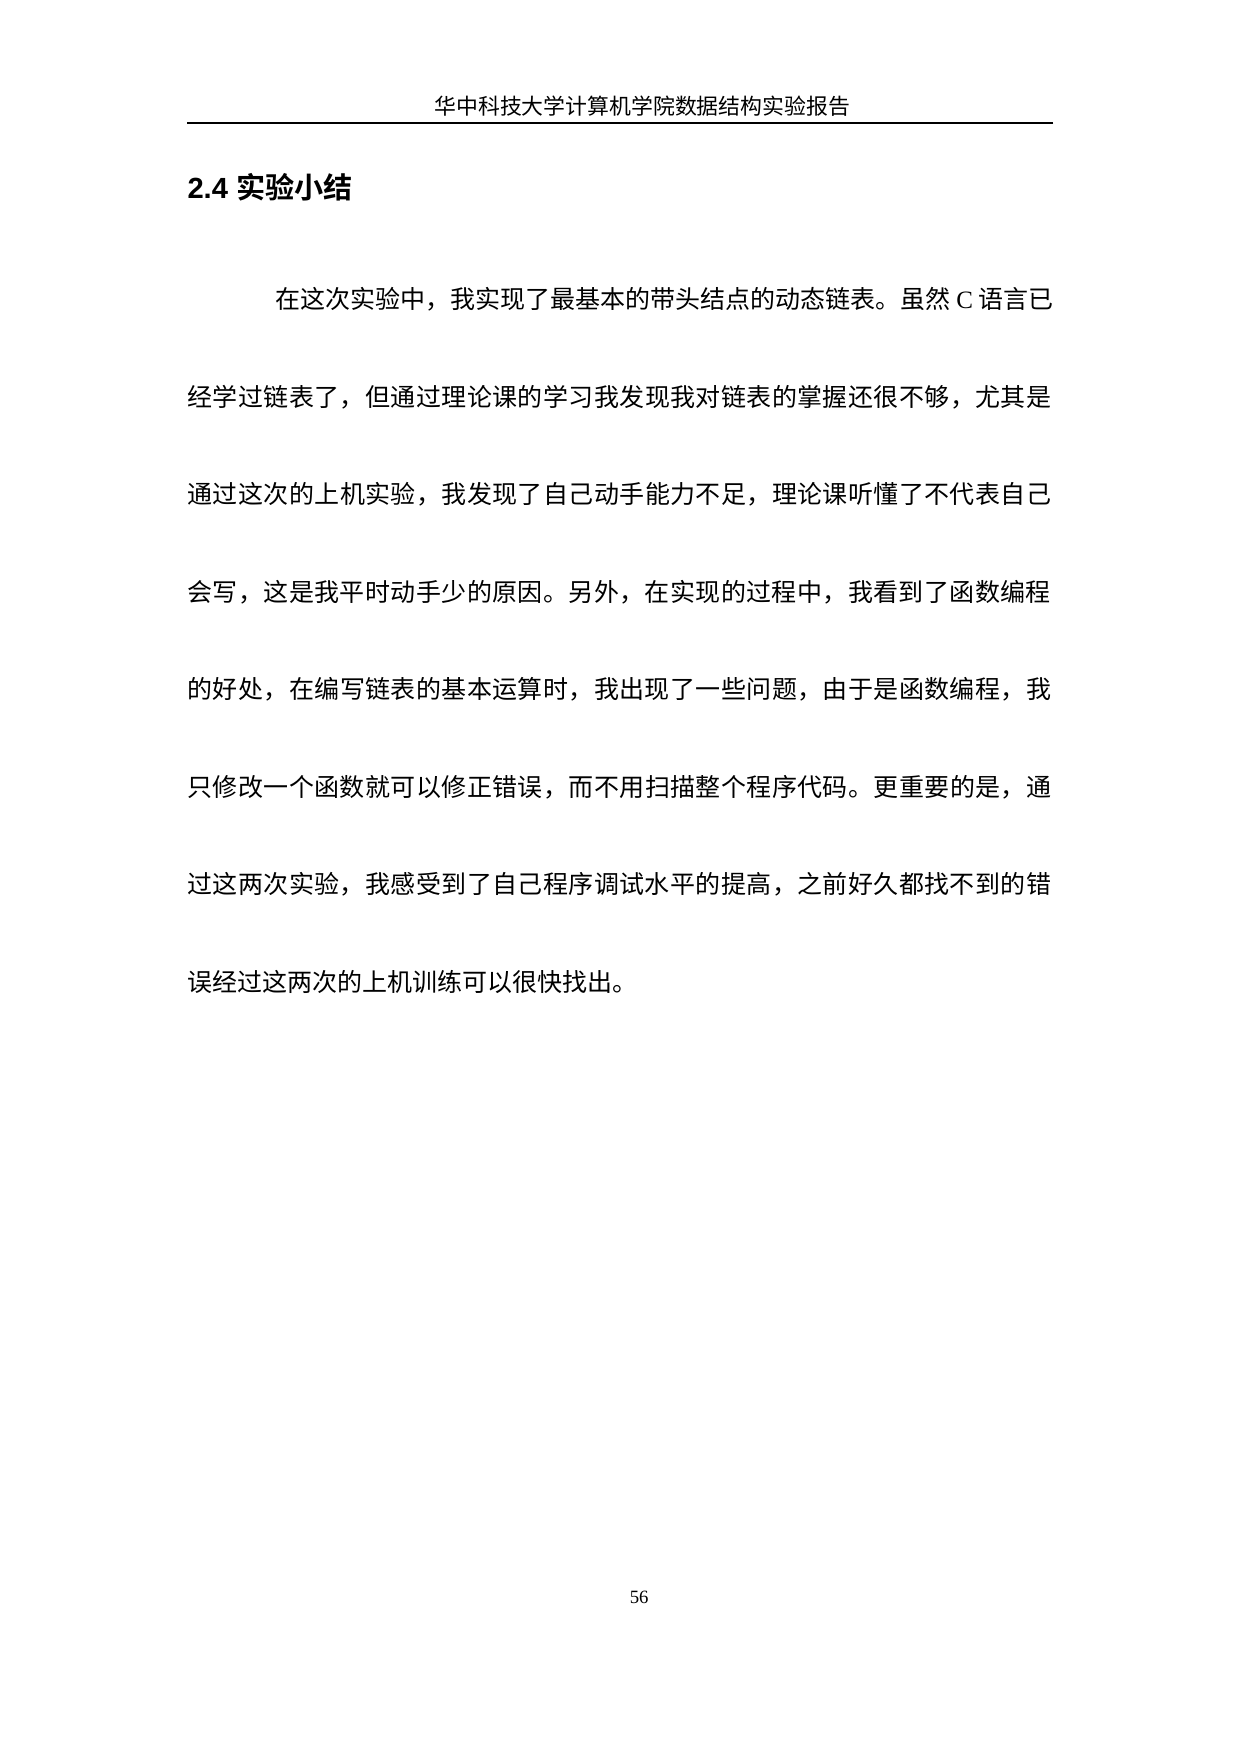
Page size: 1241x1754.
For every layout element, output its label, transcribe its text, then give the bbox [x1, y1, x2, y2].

subtitle 2.4 实验小结 [187, 153, 1053, 218]
text 在这次实验中，我实现了最基本的带头结点的动态链表。虽然C语言已经学过链表了，但通过理论课的学习我发现我对链表的掌握还很不够，尤其是通过这次的上机实验，我发现了自己动手能力不足，理论课听懂了不代表自己会写，这是我平时动手少的原因。另外，在实现的过程中，我看到了函数编程的好处，在编写链表的基本运算时，我出现了一些问题，由于是函数编程，我只修改一个函数就可以修正错误，而不用扫描整个程序代码。更重要的是，通过这两次实验，我感受到了自己程序调试水平的提高，之前好久都找不到的错误经过这两次的上机训练可以很快找出。 [187, 265, 1053, 1013]
